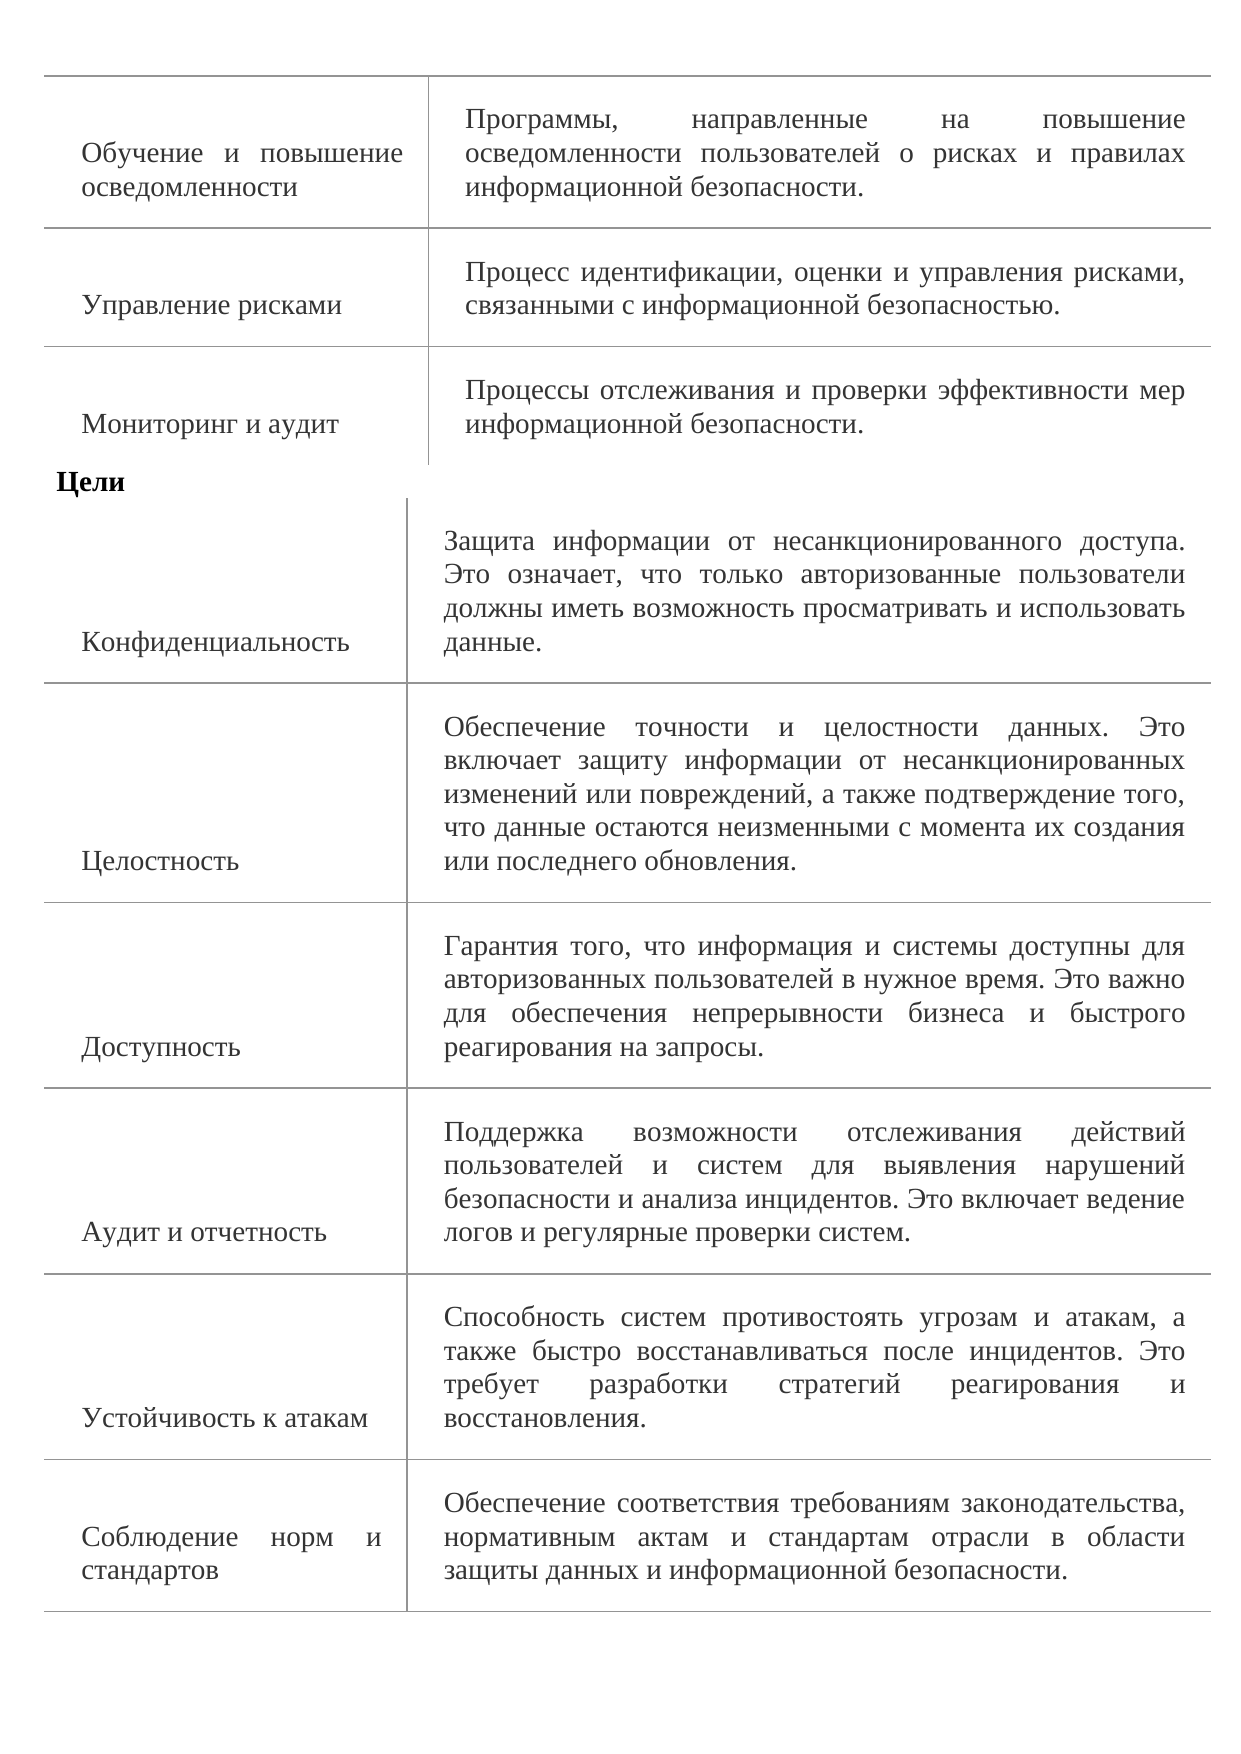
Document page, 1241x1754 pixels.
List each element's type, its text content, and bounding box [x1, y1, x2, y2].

table_cell Устойчивость к атакам [44, 1275, 406, 1459]
table_cell Обеспечение соответствия требованиям законодательства, нормативным актам и стандартам отрасли в области защиты данных и информационной безопасности. [408, 1460, 1211, 1611]
table_cell Гарантия того, что информация и системы доступны для авторизованных пользователей в нужное время. Это важно для обеспечения непрерывности бизнеса и быстрого реагирования на запросы. [408, 903, 1211, 1087]
table_cell Обеспечение точности и целостности данных. Это включает защиту информации от несанкционированных изменений или повреждений, а также подтверждение того, что данные остаются неизменными с момента их создания или последнего обновления. [408, 684, 1211, 901]
table_header Защита информации от несанкционированного доступа. Это означает, что только авторизованные пользователи должны иметь возможность просматривать и использовать данные. [408, 498, 1211, 682]
table_cell Поддержка возможности отслеживания действий пользователей и систем для выявления нарушений безопасности и анализа инцидентов. Это включает ведение логов и регулярные проверки систем. [408, 1089, 1211, 1273]
table_cell Обучение и повышение осведомленности [44, 77, 428, 227]
table_cell Процесс идентификации, оценки и управления рисками, связанными с информационной безопасностью. [429, 229, 1211, 346]
table_cell Соблюдение норм и стандартов [44, 1460, 406, 1611]
table_cell Целостность [44, 684, 406, 901]
table_cell Аудит и отчетность [44, 1089, 406, 1273]
table_cell Мониторинг и аудит [44, 347, 428, 464]
table_header Конфиденциальность [44, 498, 406, 682]
table_cell Программы, направленные на повышение осведомленности пользователей о рисках и правилах информационной безопасности. [429, 77, 1211, 227]
table_cell Доступность [44, 903, 406, 1087]
table_cell Управление рисками [44, 229, 428, 346]
table_cell Способность систем противостоять угрозам и атакам, а также быстро восстанавливаться после инцидентов. Это требует разработки стратегий реагирования и восстановления. [408, 1275, 1211, 1459]
table_cell Процессы отслеживания и проверки эффективности мер информационной безопасности. [429, 347, 1211, 464]
text Цели [56, 464, 1196, 498]
